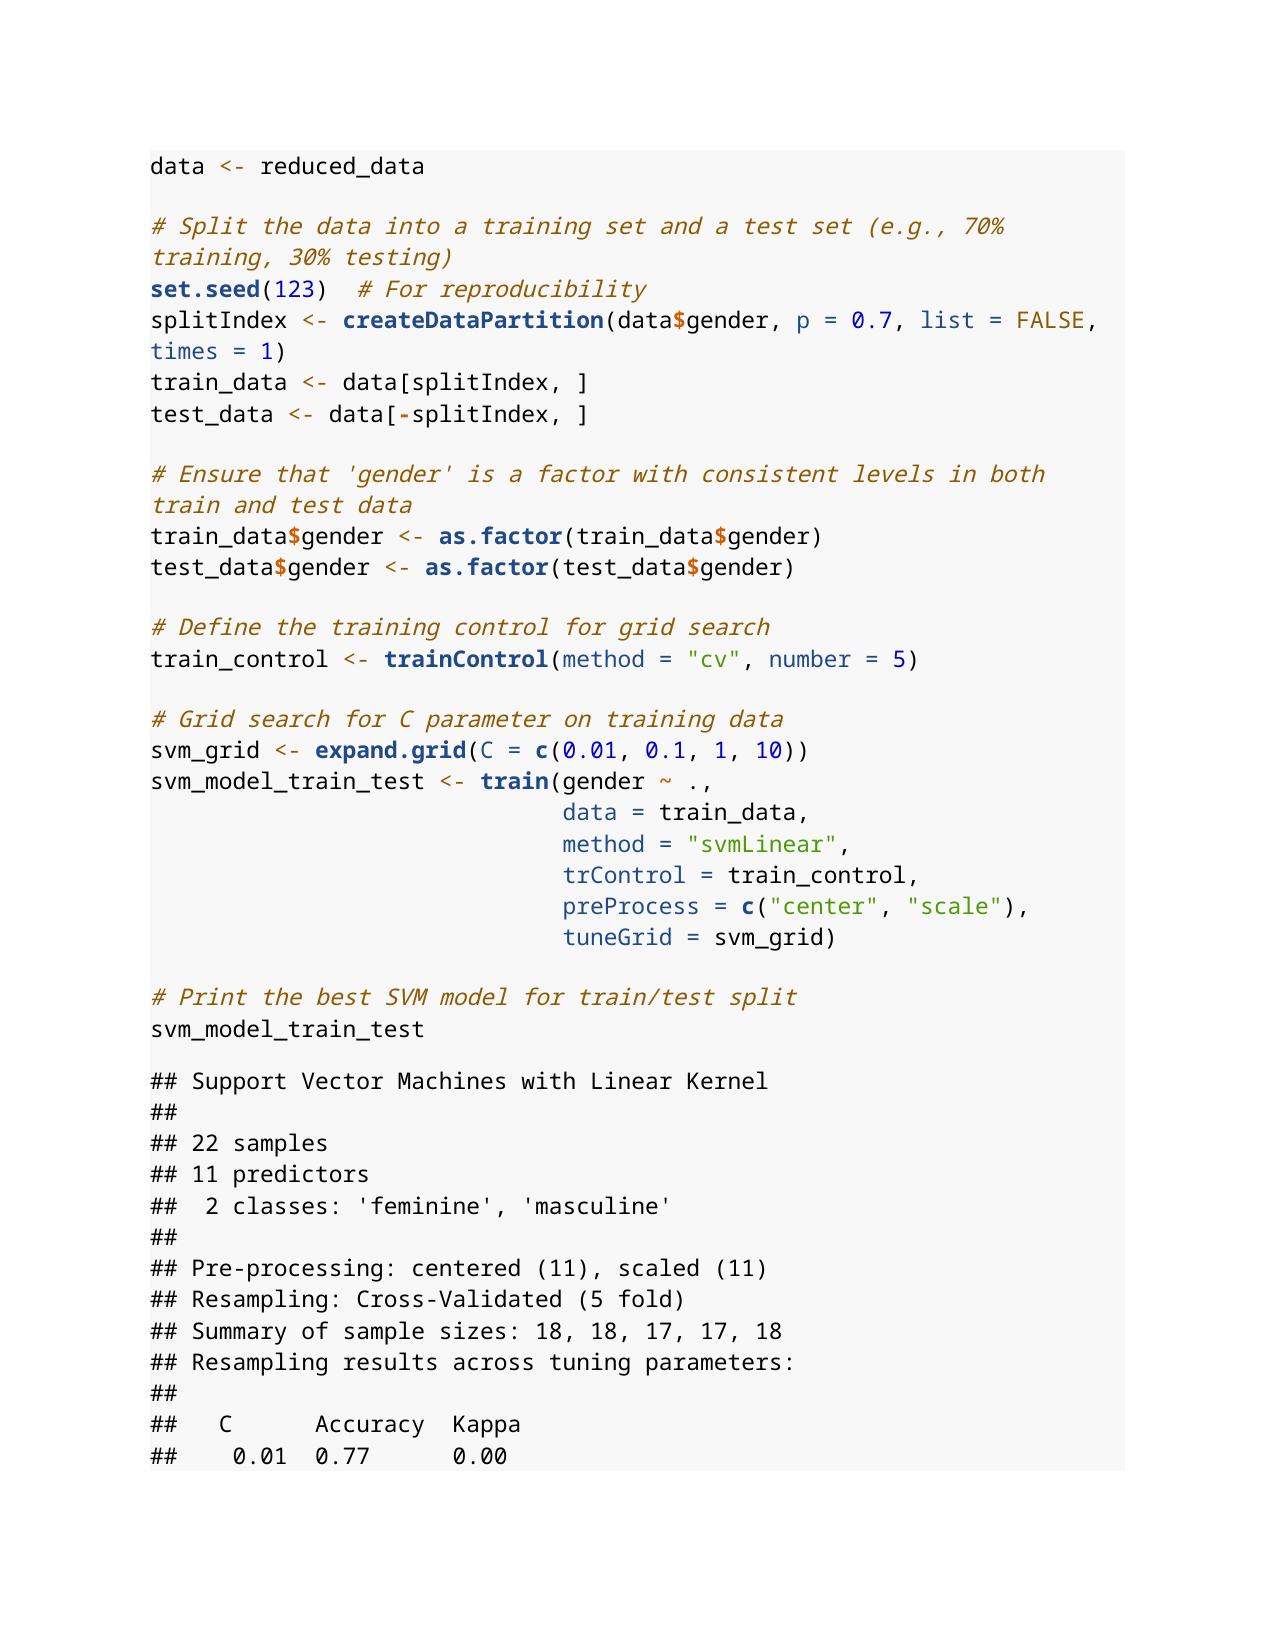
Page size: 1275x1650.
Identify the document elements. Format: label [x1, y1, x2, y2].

text [150, 150, 1125, 1044]
text [150, 1064, 1125, 1471]
